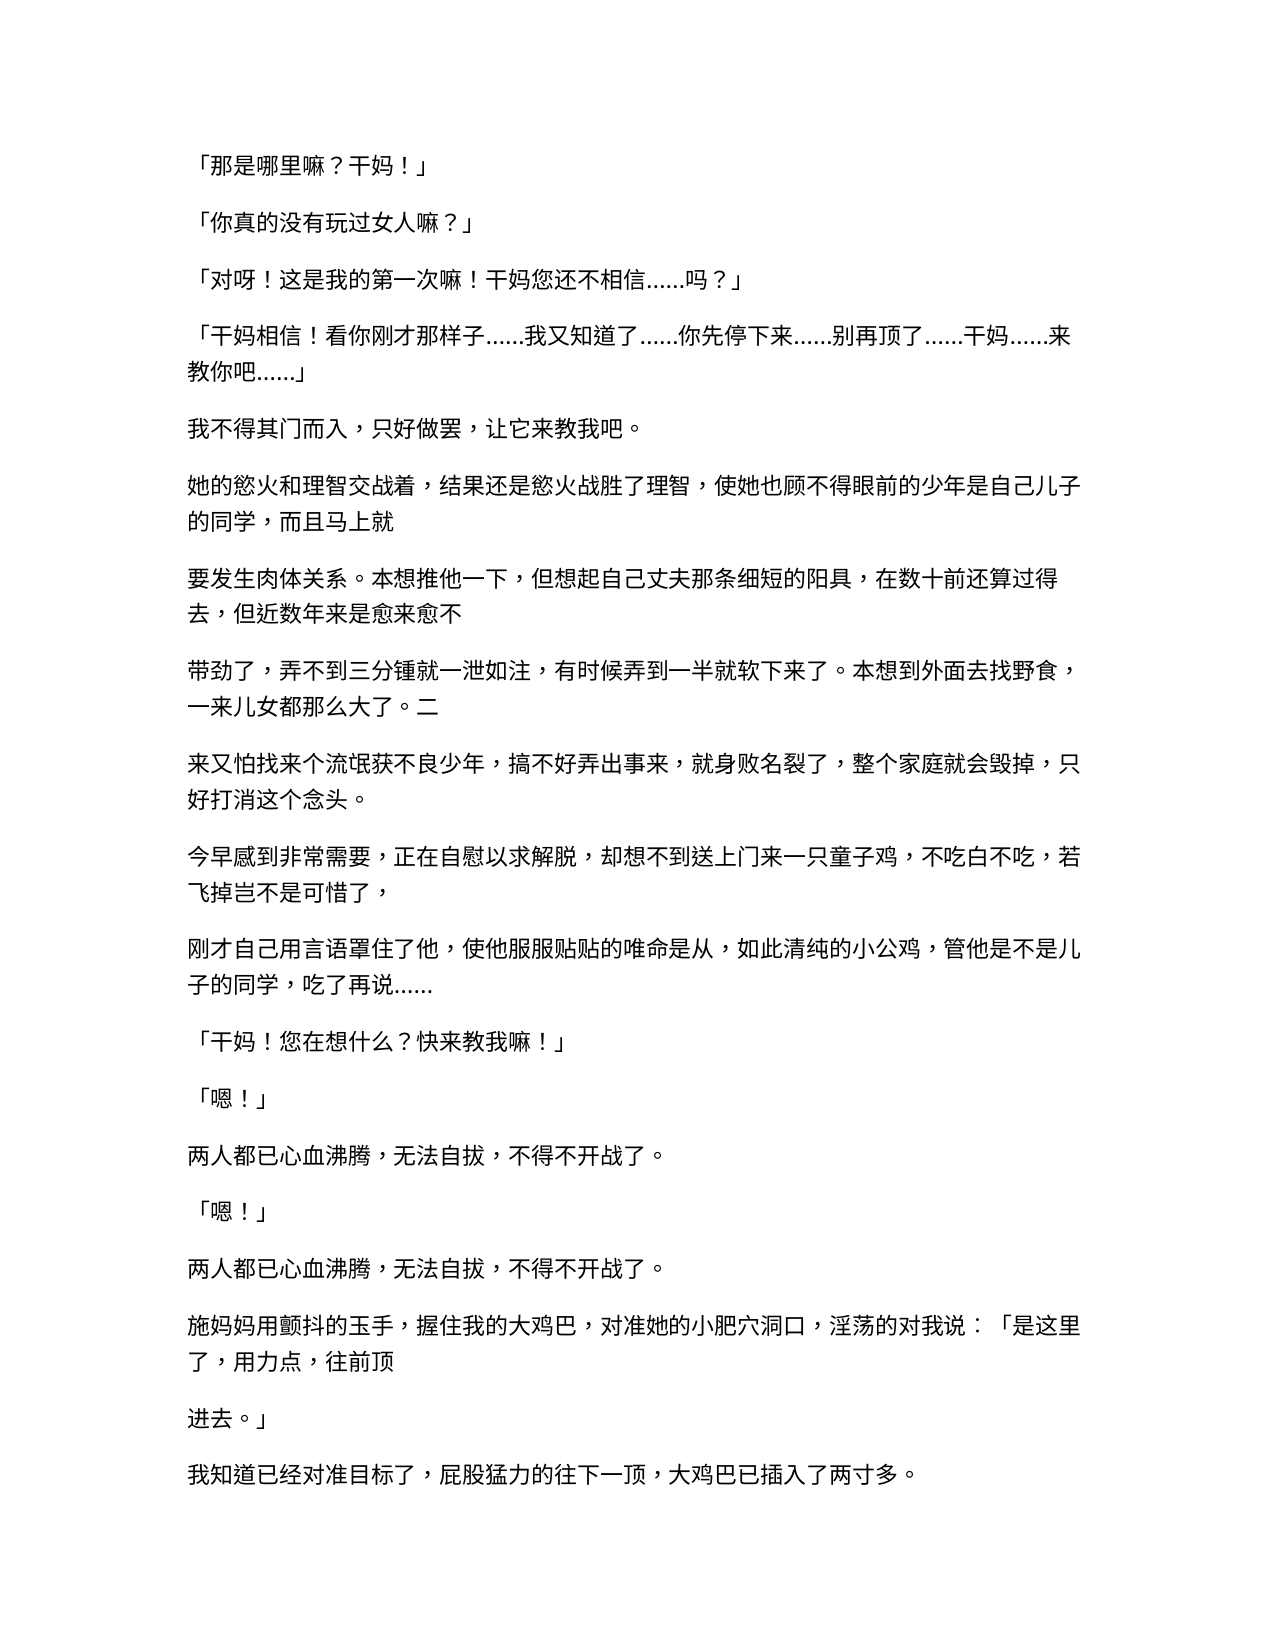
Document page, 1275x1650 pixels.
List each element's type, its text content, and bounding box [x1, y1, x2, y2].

text 要发生肉体关系。本想推他一下，但想起自己丈夫那条细短的阳具，在数十前还算过得去，但近数年来是愈来愈不 [187, 562, 1087, 630]
text 我不得其门而入，只好做罢，让它来教我吧。 [187, 413, 1087, 444]
text 来又怕找来个流氓获不良少年，搞不好弄出事来，就身败名裂了，整个家庭就会毁掉，只好打消这个念头。 [187, 748, 1087, 815]
text 两人都已心血沸腾，无法自拔，不得不开战了。 [187, 1139, 1087, 1171]
text 「那是哪里嘛？干妈！」 [187, 150, 1087, 181]
text 「嗯！」 [187, 1196, 1087, 1228]
text 「干妈相信！看你刚才那样子……我又知道了……你先停下来……别再顶了……干妈……来教你吧……」 [187, 320, 1087, 387]
text 「嗯！」 [187, 1083, 1087, 1114]
text 她的慾火和理智交战着，结果还是慾火战胜了理智，使她也顾不得眼前的少年是自己儿子的同学，而且马上就 [187, 470, 1087, 537]
text 我知道已经对准目标了，屁股猛力的往下一顶，大鸡巴已插入了两寸多。 [187, 1459, 1087, 1491]
text 「干妈！您在想什么？快来教我嘛！」 [187, 1026, 1087, 1057]
text 两人都已心血沸腾，无法自拔，不得不开战了。 [187, 1253, 1087, 1284]
text 施妈妈用颤抖的玉手，握住我的大鸡巴，对准她的小肥穴洞口，淫荡的对我说︰「是这里了，用力点，往前顶 [187, 1310, 1087, 1377]
text 带劲了，弄不到三分锺就一泄如注，有时候弄到一半就软下来了。本想到外面去找野食，一来儿女都那么大了。二 [187, 655, 1087, 722]
text 进去。」 [187, 1403, 1087, 1434]
text 「你真的没有玩过女人嘛？」 [187, 207, 1087, 238]
text 今早感到非常需要，正在自慰以求解脱，却想不到送上门来一只童子鸡，不吃白不吃，若飞掉岂不是可惜了， [187, 841, 1087, 908]
text 「对呀！这是我的第一次嘛！干妈您还不相信……吗？」 [187, 263, 1087, 295]
text 刚才自己用言语罩住了他，使他服服贴贴的唯命是从，如此清纯的小公鸡，管他是不是儿子的同学，吃了再说…… [187, 933, 1087, 1001]
